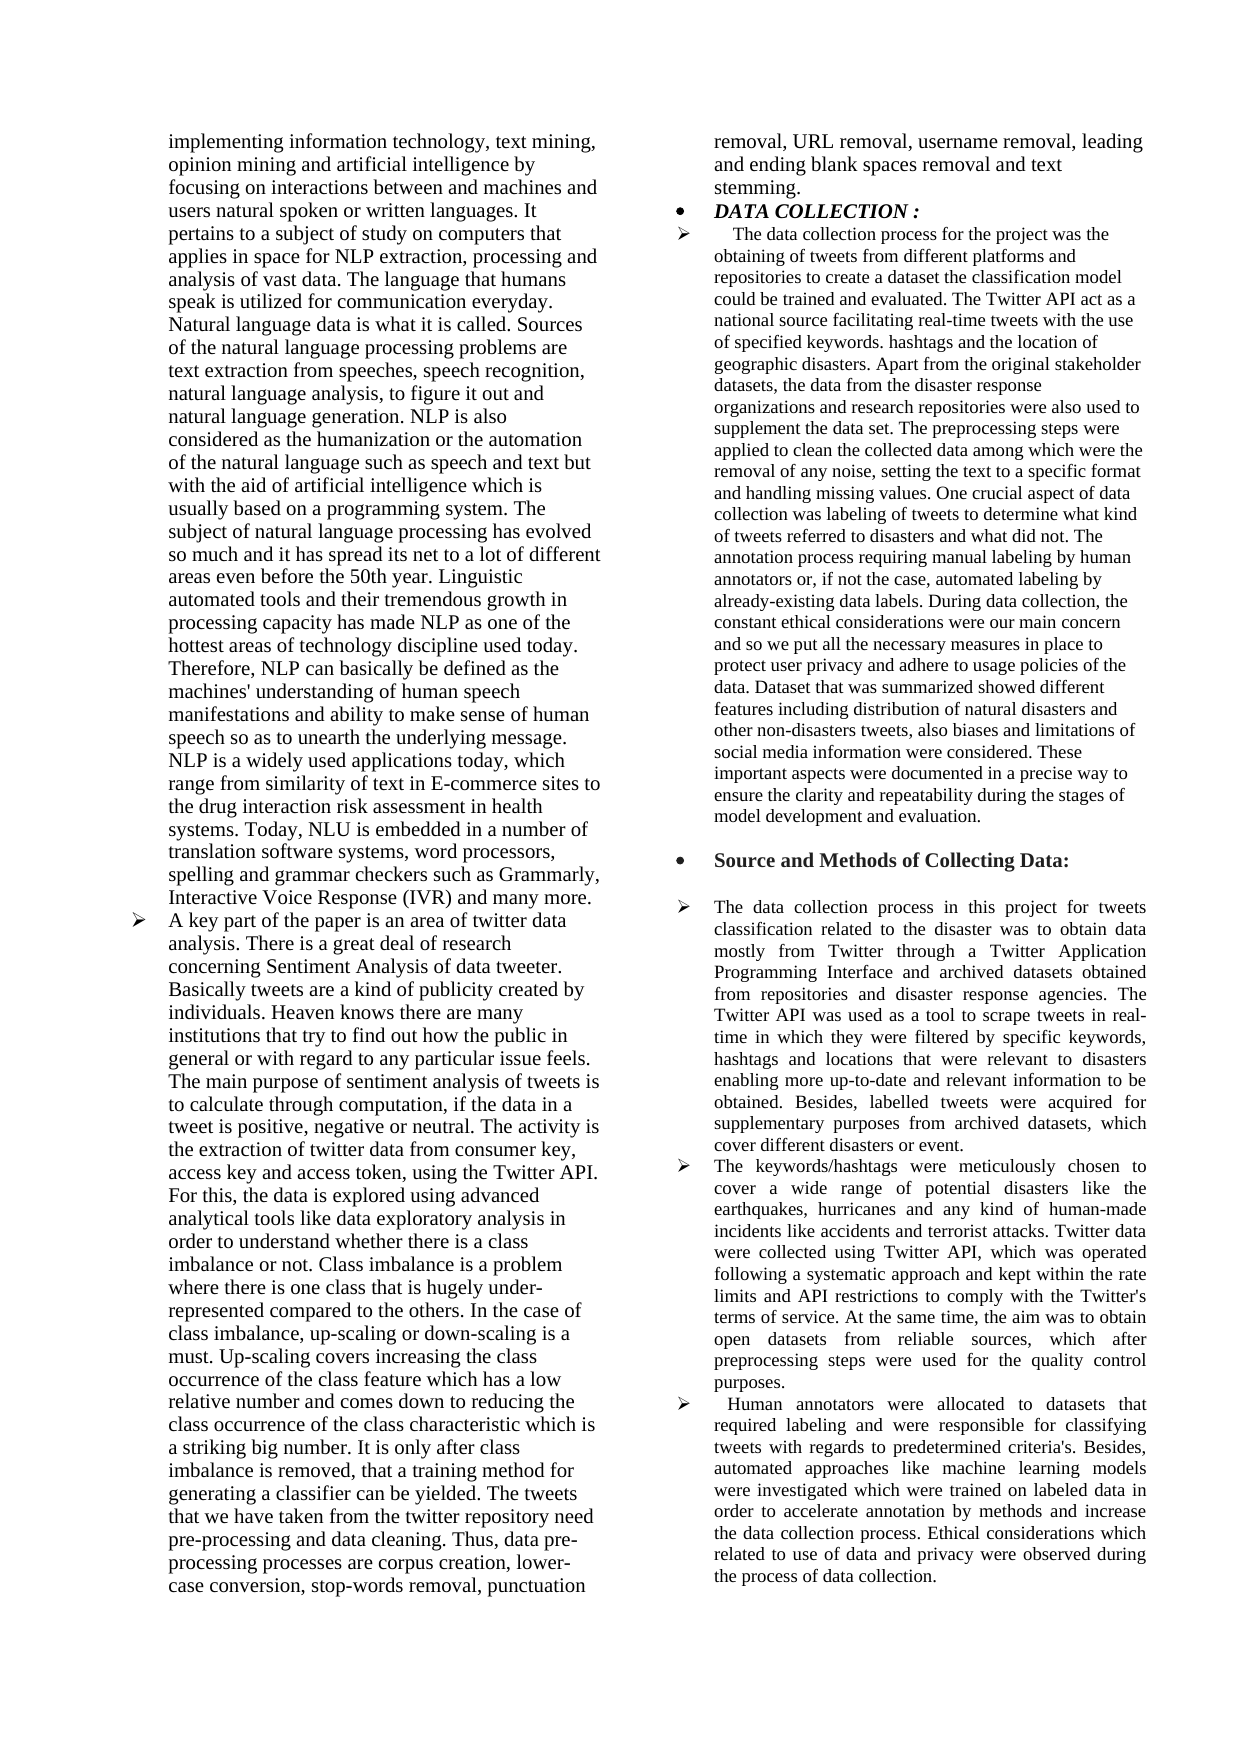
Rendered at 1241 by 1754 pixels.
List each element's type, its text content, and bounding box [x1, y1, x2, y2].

list The data collection process for the project was the obtaining of tweets from different platforms and repositories to create a dataset the classification model could be trained and evaluated. The Twitter API act as a national source facilitating real-time tweets with the use of specified keywords. hashtags and the location of geographic disasters. Apart from the original stakeholder datasets, the data from the disaster response organizations and research repositories were also used to supplement the data set. The preprocessing steps were applied to clean the collected data among which were the removal of any noise, setting the text to a specific format and handling missing values. One crucial aspect of data collection was labeling of tweets to determine what kind of tweets referred to disasters and what did not. The annotation process requiring manual labeling by human annotators or, if not the case, automated labeling by already-existing data labels. During data collection, the constant ethical considerations were our main concern and so we put all the necessary measures in place to protect user privacy and adhere to usage policies of the data. Dataset that was summarized showed different features including distribution of natural disasters and other non-disasters tweets, also biases and limitations of social media information were considered. These important aspects were documented in a precise way to ensure the clarity and repeatability during the stages of model development and evaluation. [676, 223, 1147, 827]
list Source and Methods of Collecting Data: [676, 848, 1147, 872]
subtitle DATA COLLECTION : [676, 199, 1147, 223]
list A key part of the paper is an area of twitter data analysis. There is a great deal of research concerning Sentiment Analysis of data tweeter. Basically tweets are a kind of publicity created by individuals. Heaven knows there are many institutions that try to find out how the public in general or with regard to any particular issue feels. The main purpose of sentiment analysis of tweets is to calculate through computation, if the data in a tweet is positive, negative or neutral. The activity is the extraction of twitter data from consumer key, access key and access token, using the Twitter API. For this, the data is explored using advanced analytical tools like data exploratory analysis in order to understand whether there is a class imbalance or not. Class imbalance is a problem where there is one class that is hugely under-represented compared to the others. In the case of class imbalance, up-scaling or down-scaling is a must. Up-scaling covers increasing the class occurrence of the class feature which has a low relative number and comes down to reducing the class occurrence of the class characteristic which is a striking big number. It is only after class imbalance is removed, that a training method for generating a classifier can be yielded. The tweets that we have taken from the twitter repository need pre-processing and data cleaning. Thus, data pre-processing processes are corpus creation, lower-case conversion, stop-words removal, punctuation removal, URL removal, username removal, leading and ending blank spaces removal and text stemming. [131, 909, 601, 1597]
list Human annotators were allocated to datasets that required labeling and were responsible for classifying tweets with regards to predetermined criteria's. Besides, automated approaches like machine learning models were investigated which were trained on labeled data in order to accelerate annotation by methods and increase the data collection process. Ethical considerations which related to use of data and privacy were observed during the process of data collection. [676, 1392, 1147, 1586]
list The data collection process in this project for tweets classification related to the disaster was to obtain data mostly from Twitter through a Twitter Application Programming Interface and archived datasets obtained from repositories and disaster response agencies. The Twitter API was used as a tool to scrape tweets in real-time in which they were filtered by specific keywords, hashtags and locations that were relevant to disasters enabling more up-to-date and relevant information to be obtained. Besides, labelled tweets were acquired for supplementary purposes from archived datasets, which cover different disasters or event. [676, 896, 1147, 1155]
list The keywords/hashtags were meticulously chosen to cover a wide range of potential disasters like the earthquakes, hurricanes and any kind of human-made incidents like accidents and terrorist attacks. Twitter data were collected using Twitter API, which was operated following a systematic approach and kept within the rate limits and API restrictions to comply with the Twitter's terms of service. At the same time, the aim was to obtain open datasets from reliable sources, which after preprocessing steps were used for the quality control purposes. [676, 1155, 1147, 1392]
